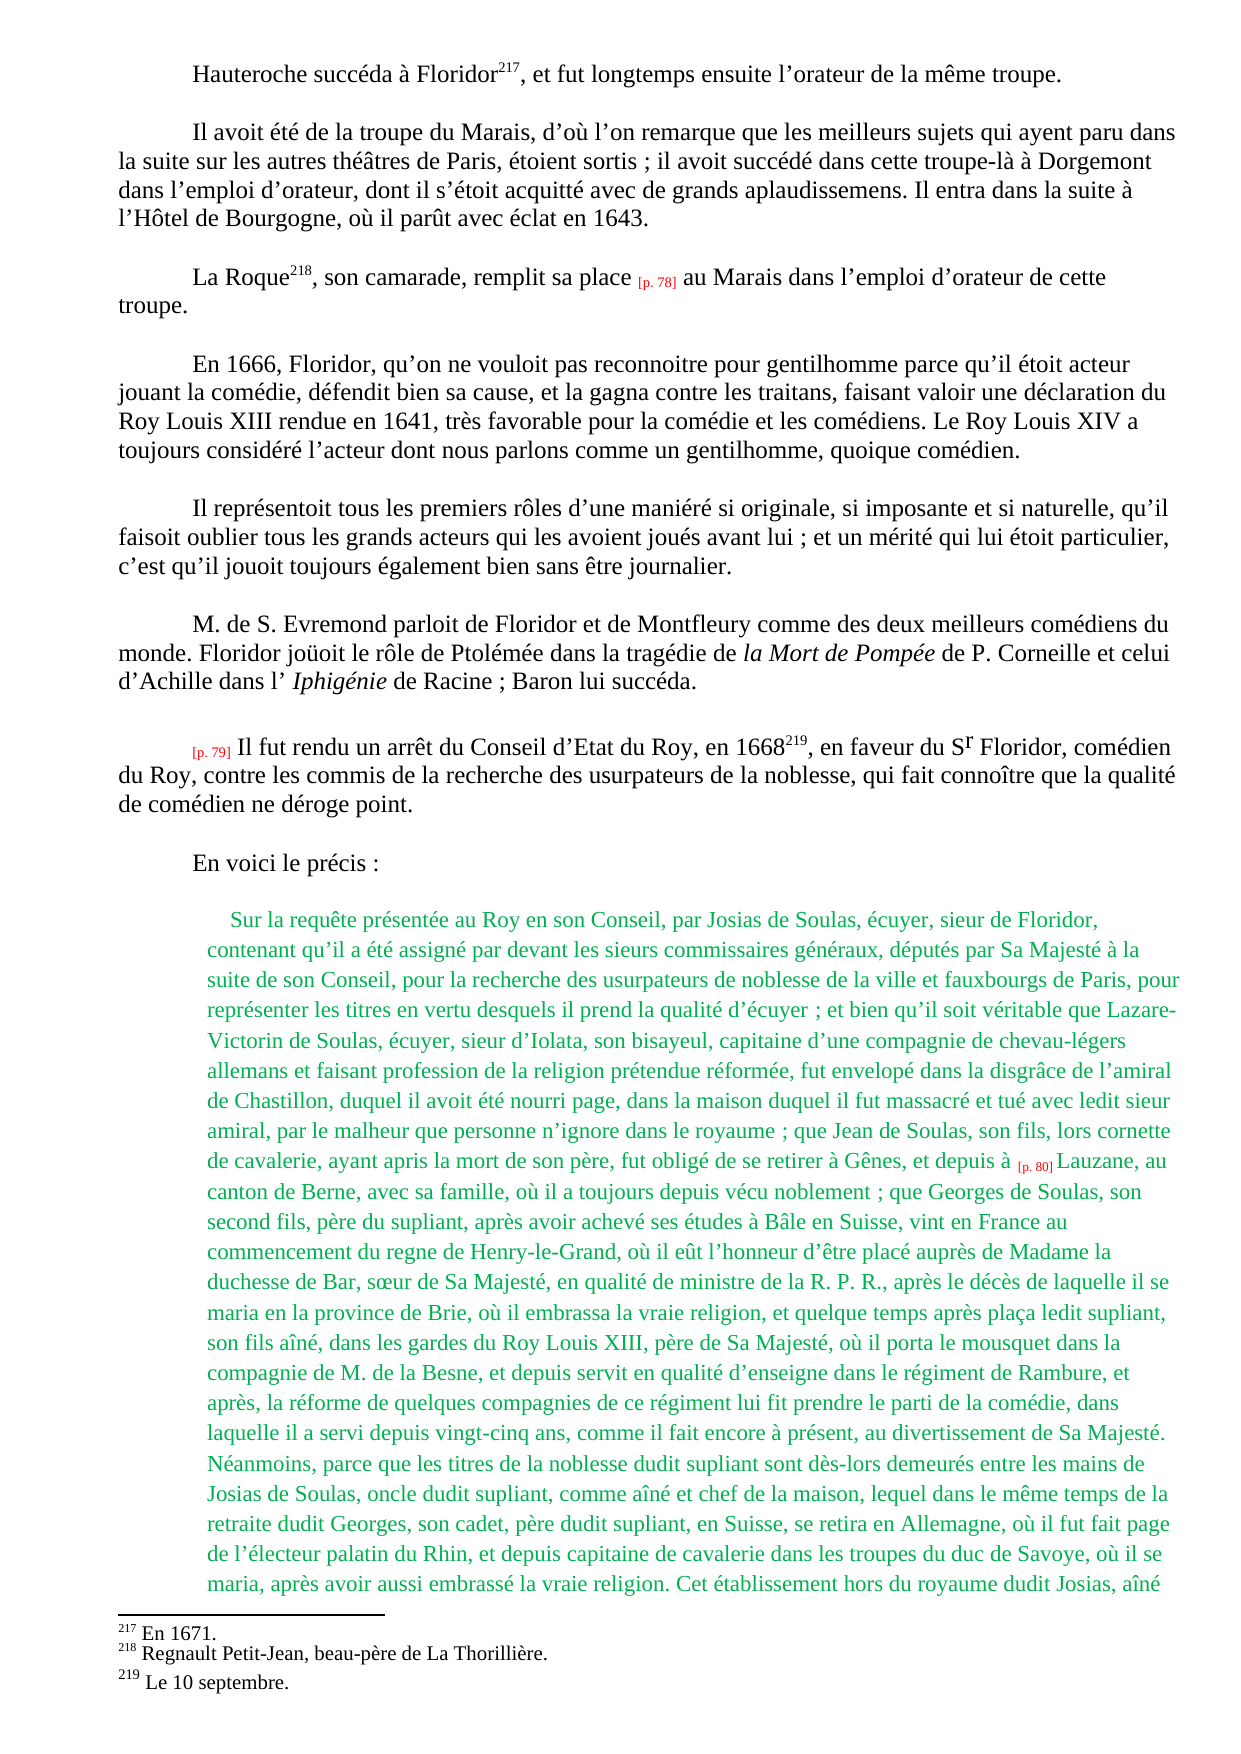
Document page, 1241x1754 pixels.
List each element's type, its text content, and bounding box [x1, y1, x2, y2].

text En 1666, Floridor, qu’on ne vouloit pas reconnoitre pour gentilhomme parce qu’il étoit acteur jouant la comédie, défendit bien sa cause, et la gagna contre les traitans, faisant valoir une déclaration du Roy Louis XIII rendue en 1641, très favorable pour la comédie et les comédiens. Le Roy Louis XIV a toujours considéré l’acteur dont nous parlons comme un gentilhomme, quoique comédien. [118, 349, 1181, 464]
text Il avoit été de la troupe du Marais, d’où l’on remarque que les meilleurs sujets qui ayent paru dans la suite sur les autres théâtres de Paris, étoient sortis ; il avoit succédé dans cette troupe-là à Dorgemont dans l’emploi d’orateur, dont il s’étoit acquitté avec de grands aplaudissemens. Il entra dans la suite à l’Hôtel de Bourgogne, où il parût avec éclat en 1643. [118, 117, 1181, 232]
text Hauteroche succéda à Floridor, et fut longtemps ensuite l’orateur de la même troupe. [118, 59, 1181, 88]
text [p. 79] Il fut rendu un arrêt du Conseil d’Etat du Roy, en 1668, en faveur du Sr Floridor, comédien du Roy, contre les commis de la recherche des usurpateurs de la noblesse, qui fait connoître que la qualité de comédien ne déroge point. [118, 725, 1181, 818]
text Il représentoit tous les premiers rôles d’une maniéré si originale, si imposante et si naturelle, qu’il faisoit oublier tous les grands acteurs qui les avoient joués avant lui ; et un mérité qui lui étoit particulier, c’est qu’il jouoit toujours également bien sans être journalier. [118, 493, 1181, 579]
text En voici le précis : [118, 848, 1181, 876]
text M. de S. Evremond parloit de Floridor et de Montfleury comme des deux meilleurs comédiens du monde. Floridor joüoit le rôle de Ptolémée dans la tragédie de la Mort de Pompée de P. Corneille et celui d’Achille dans l’ Iphigénie de Racine ; Baron lui succéda. [118, 609, 1181, 695]
text La Roque, son camarade, remplit sa place [p. 78] au Marais dans l’emploi d’orateur de cette troupe. [118, 262, 1181, 319]
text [207, 906, 1181, 1597]
